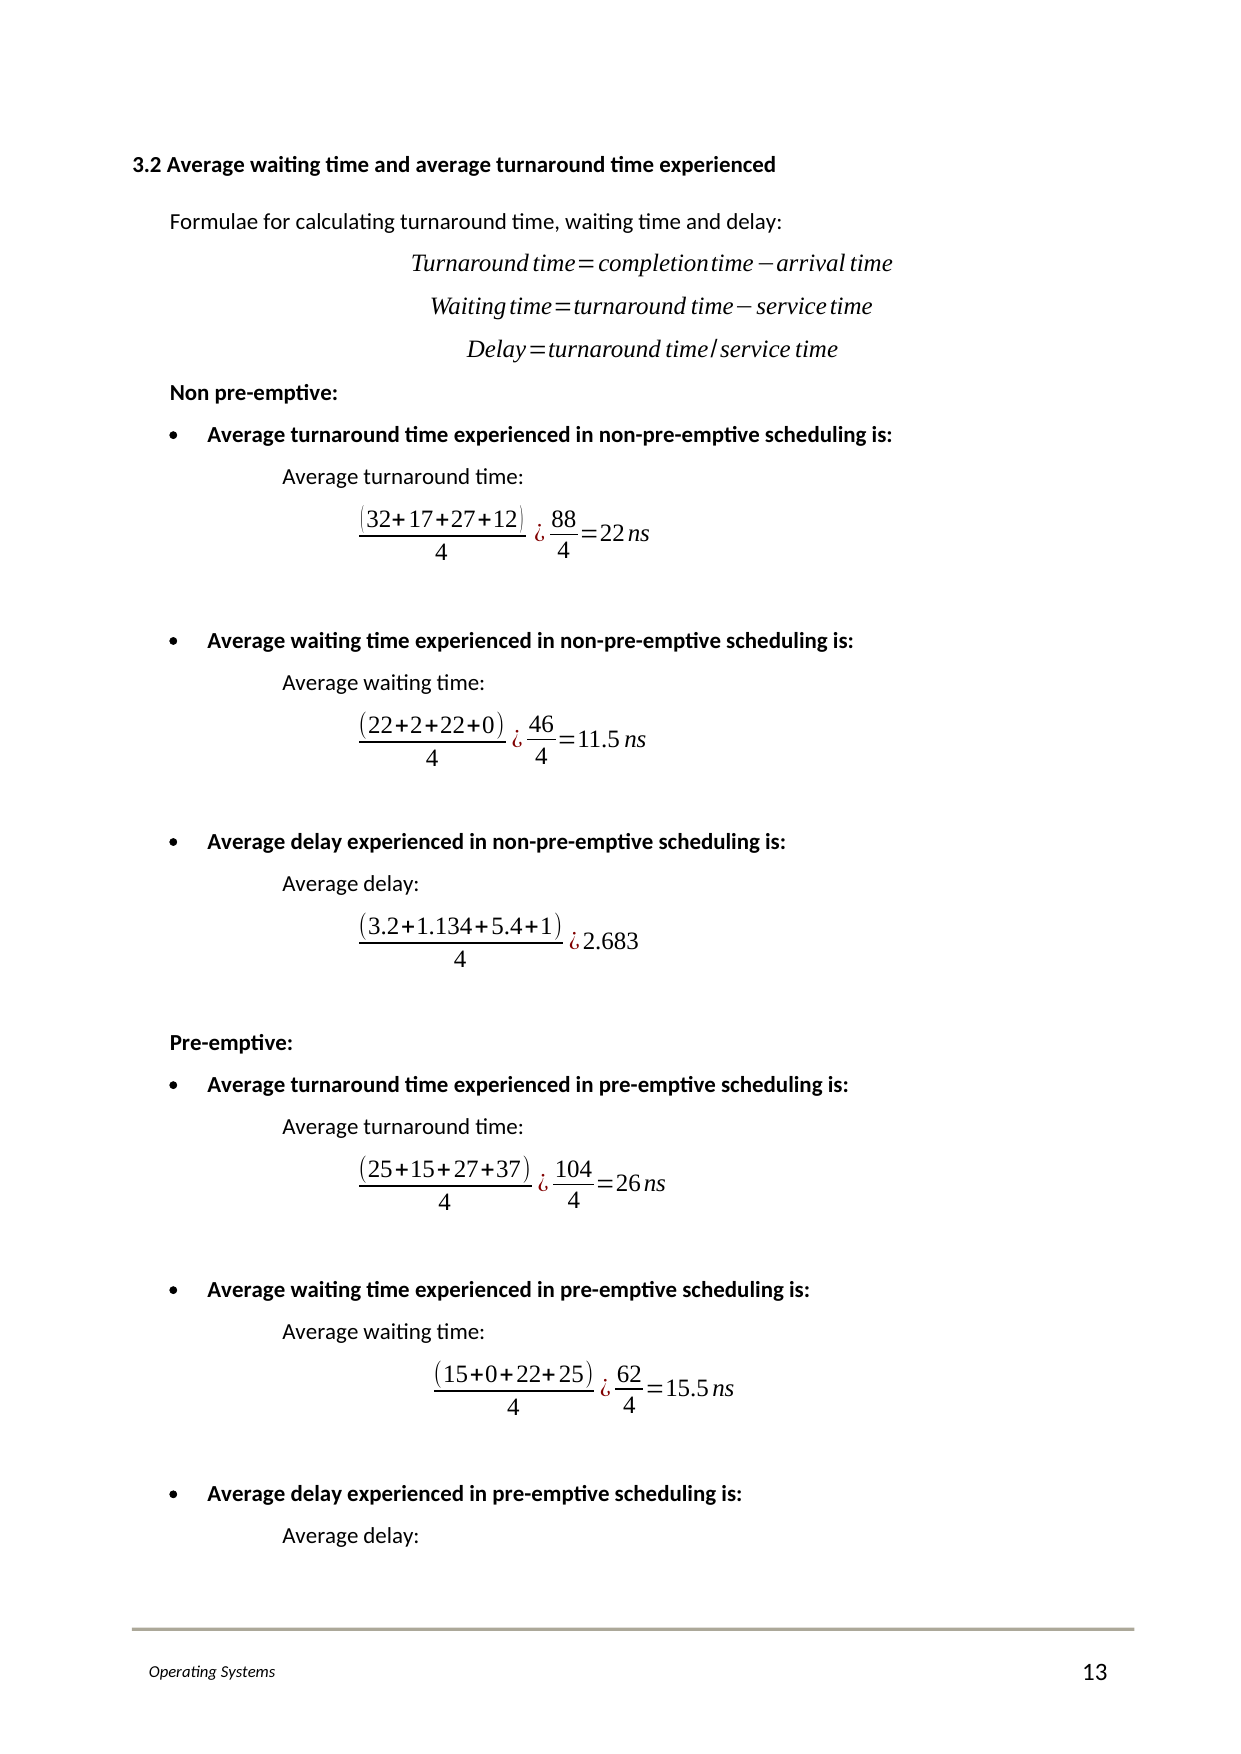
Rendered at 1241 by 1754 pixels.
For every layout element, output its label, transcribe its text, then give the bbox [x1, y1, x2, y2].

list Average turnaround time experienced in non-pre-emptive scheduling is: [169, 420, 1134, 448]
list Average turnaround time: [244, 1112, 1134, 1140]
list Average turnaround time: [244, 462, 1134, 490]
list Average waiting time: [244, 668, 1134, 696]
subtitle 3.2 Average waiting time and average turnaround time experienced [132, 150, 1134, 178]
list Average delay experienced in pre-emptive scheduling is: [169, 1479, 1134, 1507]
list Average turnaround time experienced in pre-emptive scheduling is: [169, 1070, 1134, 1098]
list Average waiting time experienced in non-pre-emptive scheduling is: [169, 626, 1134, 654]
list Pre-emptive: [169, 1028, 1134, 1056]
list Non pre-emptive: [169, 378, 1134, 406]
list Average waiting time experienced in pre-emptive scheduling is: [169, 1275, 1134, 1303]
list Formulae for calculating turnaround time, waiting time and delay: [169, 207, 1134, 235]
list Average waiting time: [244, 1317, 1134, 1345]
list Average delay experienced in non-pre-emptive scheduling is: [169, 827, 1134, 855]
list Average delay: [244, 869, 1134, 897]
list Average delay: [244, 1521, 1134, 1549]
